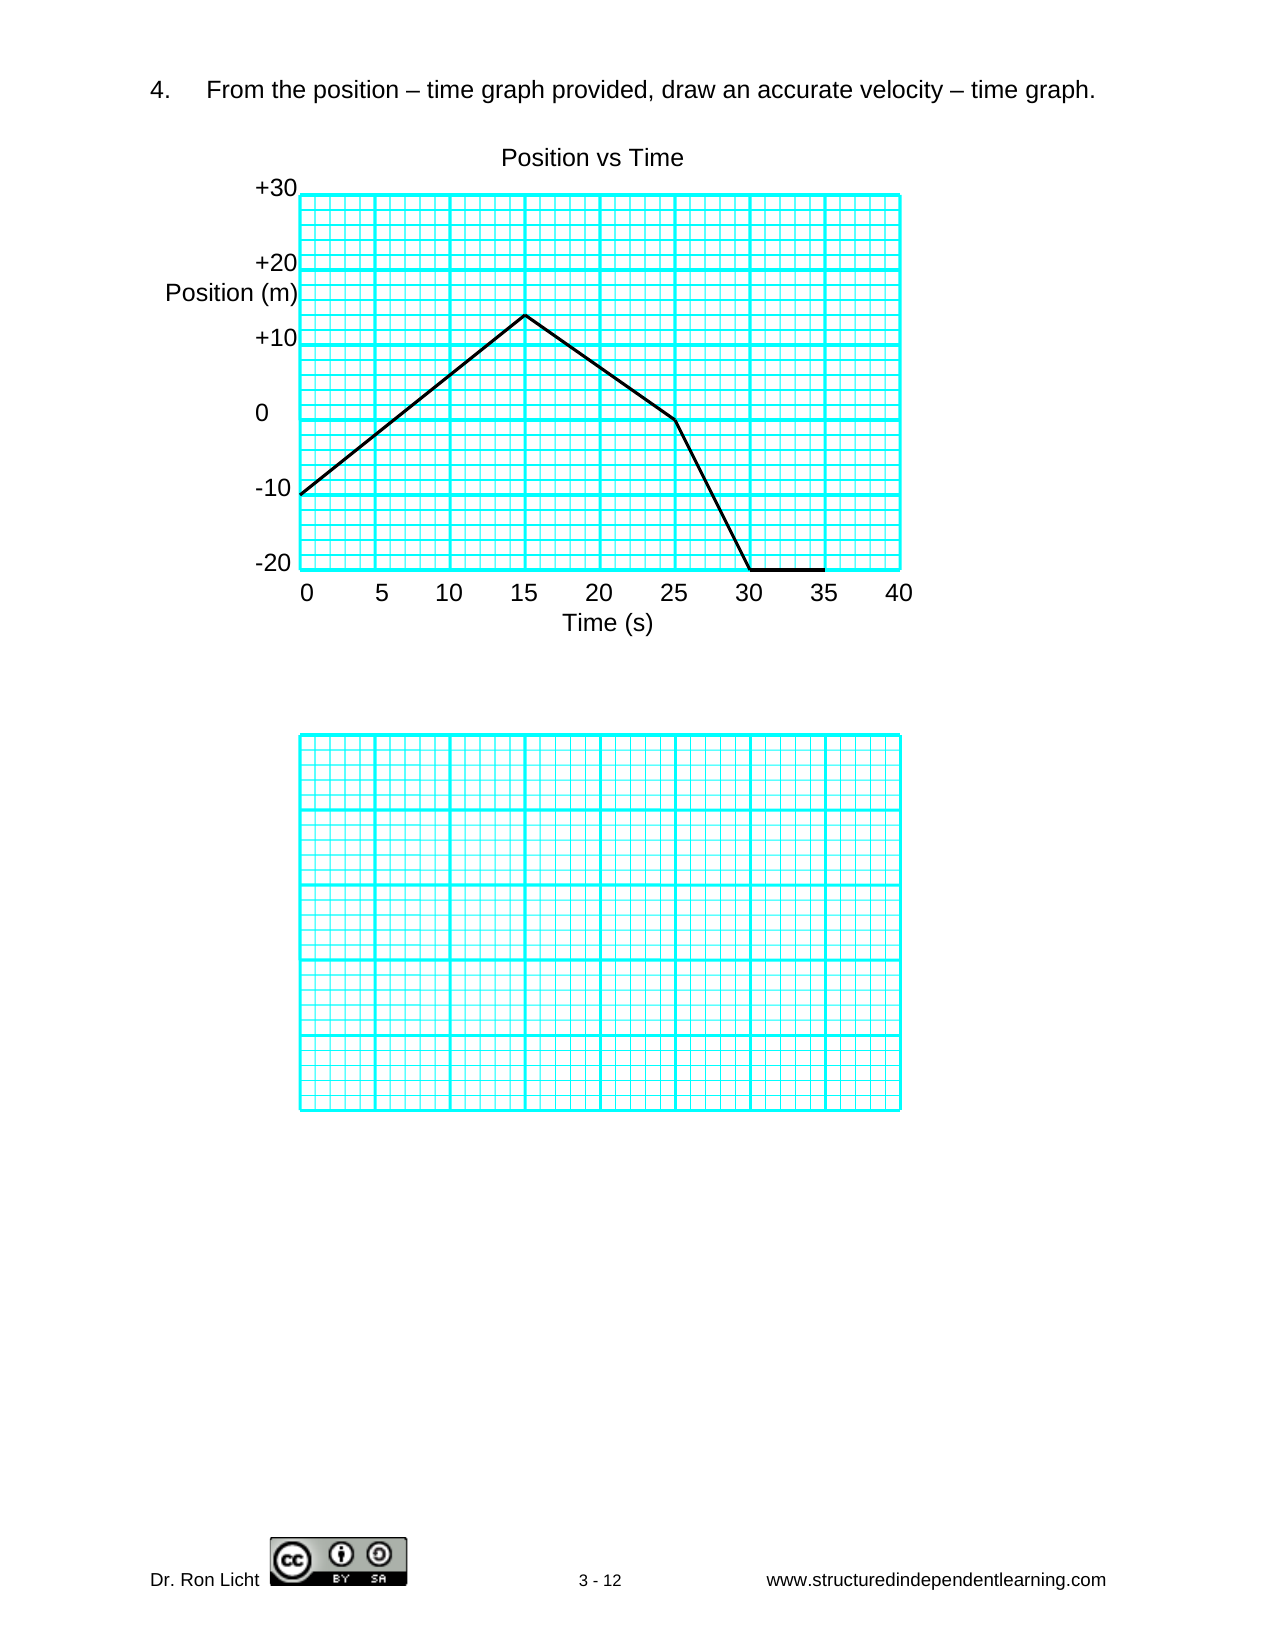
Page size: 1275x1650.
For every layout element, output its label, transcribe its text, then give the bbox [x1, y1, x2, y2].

text 4. From the position – time graph provided, draw an accurate velocity – time graph. [150, 75, 1125, 104]
picture [269, 1537, 408, 1586]
